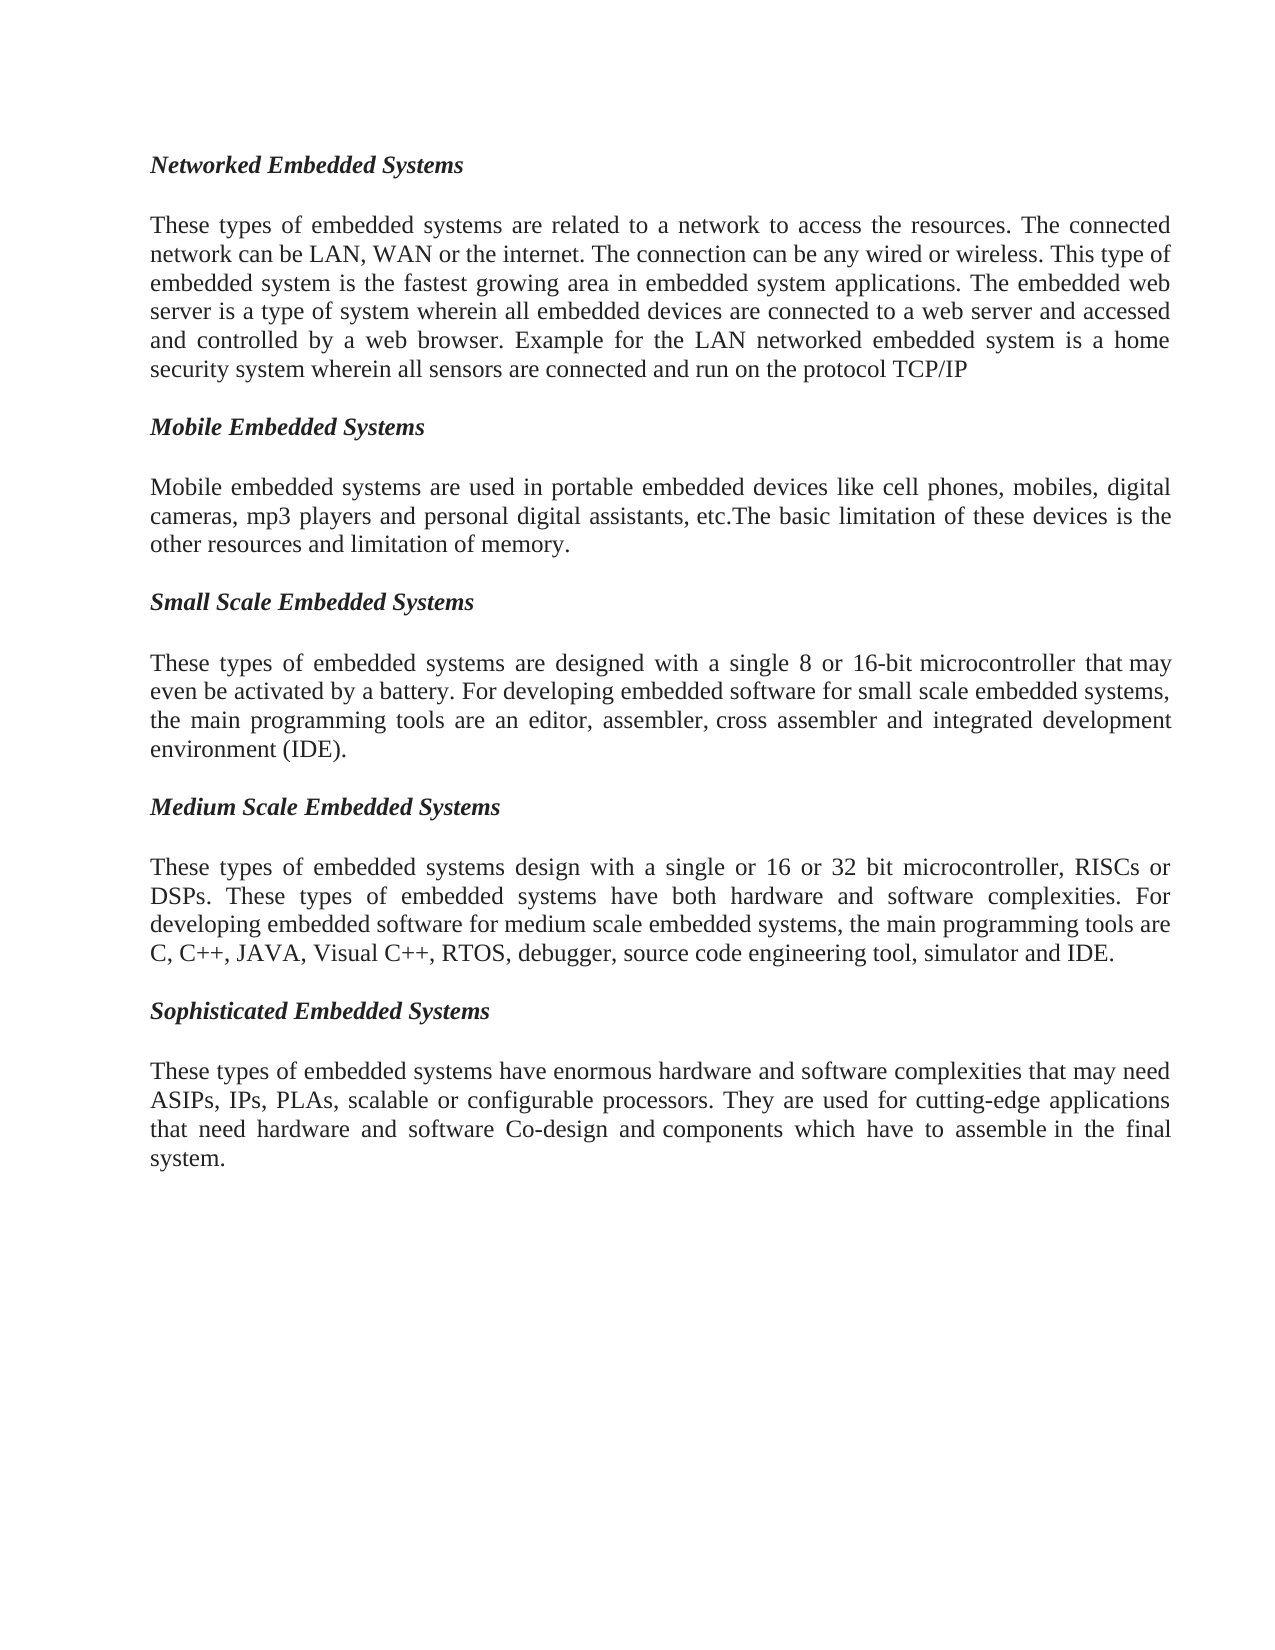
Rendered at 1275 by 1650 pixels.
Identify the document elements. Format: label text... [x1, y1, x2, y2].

text These types of embedded systems are related to a network to access the resources. The connected network can be LAN, WAN or the internet. The connection can be any wired or wireless. This type of embedded system is the fastest growing area in embedded system applications. The embedded web server is a type of system wherein all embedded devices are connected to a web server and accessed and controlled by a web browser. Example for the LAN networked embedded system is a home security system wherein all sensors are connected and run on the protocol TCP/IP [150, 210, 1172, 383]
subtitle Medium Scale Embedded Systems [150, 792, 1172, 821]
text These types of embedded systems have enormous hardware and software complexities that may need ASIPs, IPs, PLAs, scalable or configurable processors. They are used for cutting-edge applications that need hardware and software Co-design and components which have to assemble in the final system. [150, 1056, 1172, 1171]
subtitle Small Scale Embedded Systems [150, 587, 1172, 616]
subtitle Mobile Embedded Systems [150, 412, 1172, 441]
subtitle Networked Embedded Systems [150, 150, 1172, 179]
text These types of embedded systems design with a single or 16 or 32 bit microcontroller, RISCs or DSPs. These types of embedded systems have both hardware and software complexities. For developing embedded software for medium scale embedded systems, the main programming tools are C, C++, JAVA, Visual C++, RTOS, debugger, source code engineering tool, simulator and IDE. [150, 852, 1172, 967]
subtitle Sophisticated Embedded Systems [150, 996, 1172, 1025]
text Mobile embedded systems are used in portable embedded devices like cell phones, mobiles, digital cameras, mp3 players and personal digital assistants, etc.The basic limitation of these devices is the other resources and limitation of memory. [150, 472, 1172, 558]
text These types of embedded systems are designed with a single 8 or 16-bit microcontroller that may even be activated by a battery. For developing embedded software for small scale embedded systems, the main programming tools are an editor, assembler, cross assembler and integrated development environment (IDE). [150, 648, 1172, 763]
